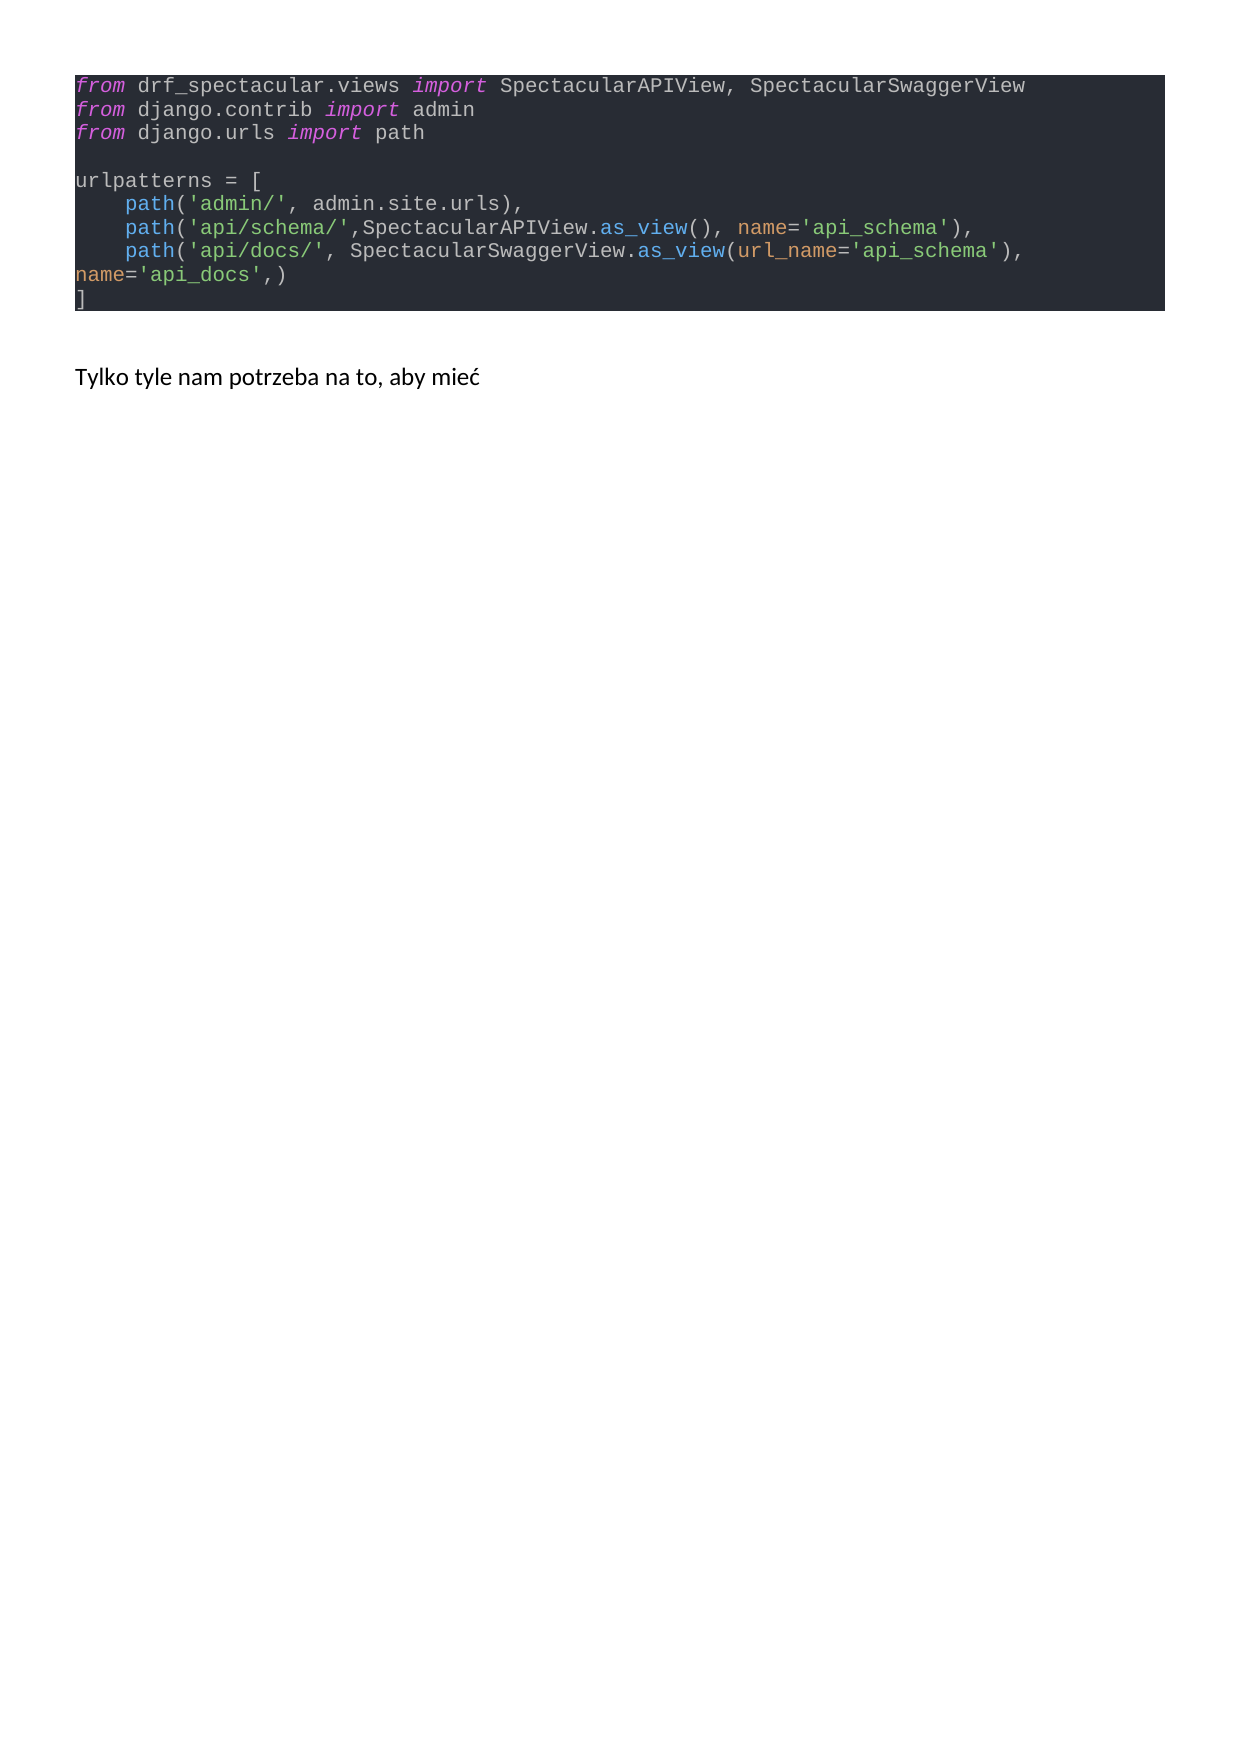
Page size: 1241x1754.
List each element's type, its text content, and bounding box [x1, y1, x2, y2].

text Tylko tyle nam potrzeba na to, aby mieć [75, 361, 1165, 392]
text from drf_spectacular.views import SpectacularAPIView, SpectacularSwaggerView from django.contrib import admin from django.urls import path urlpatterns = [ path('admin/', admin.site.urls), path('api/schema/',SpectacularAPIView.as_view(), name='api_schema'), path('api/docs/', SpectacularSwaggerView.as_view(url_name='api_schema'), name='api_docs',) ] [75, 75, 1165, 311]
